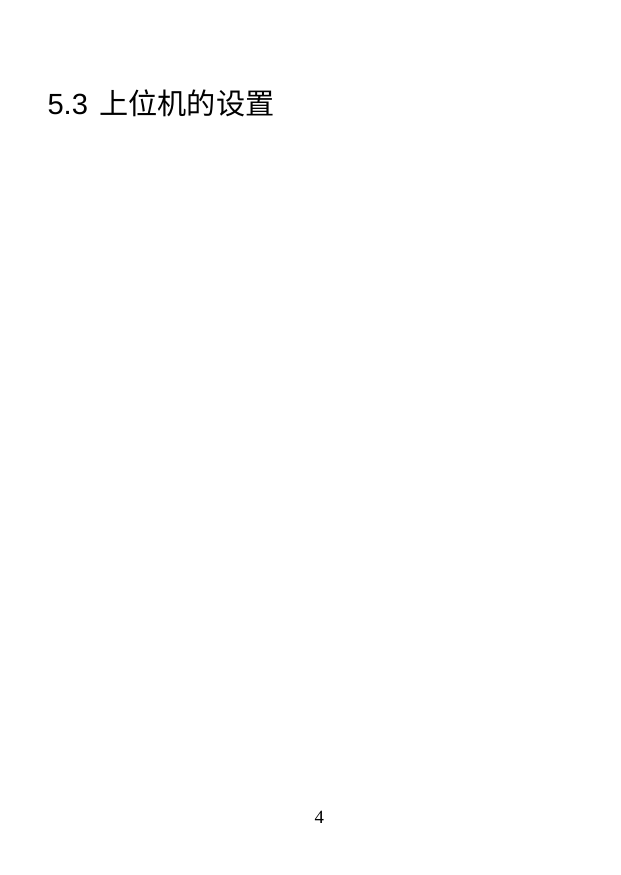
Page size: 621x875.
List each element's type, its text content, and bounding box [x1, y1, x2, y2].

subtitle 上位机的设置 [47, 69, 591, 134]
